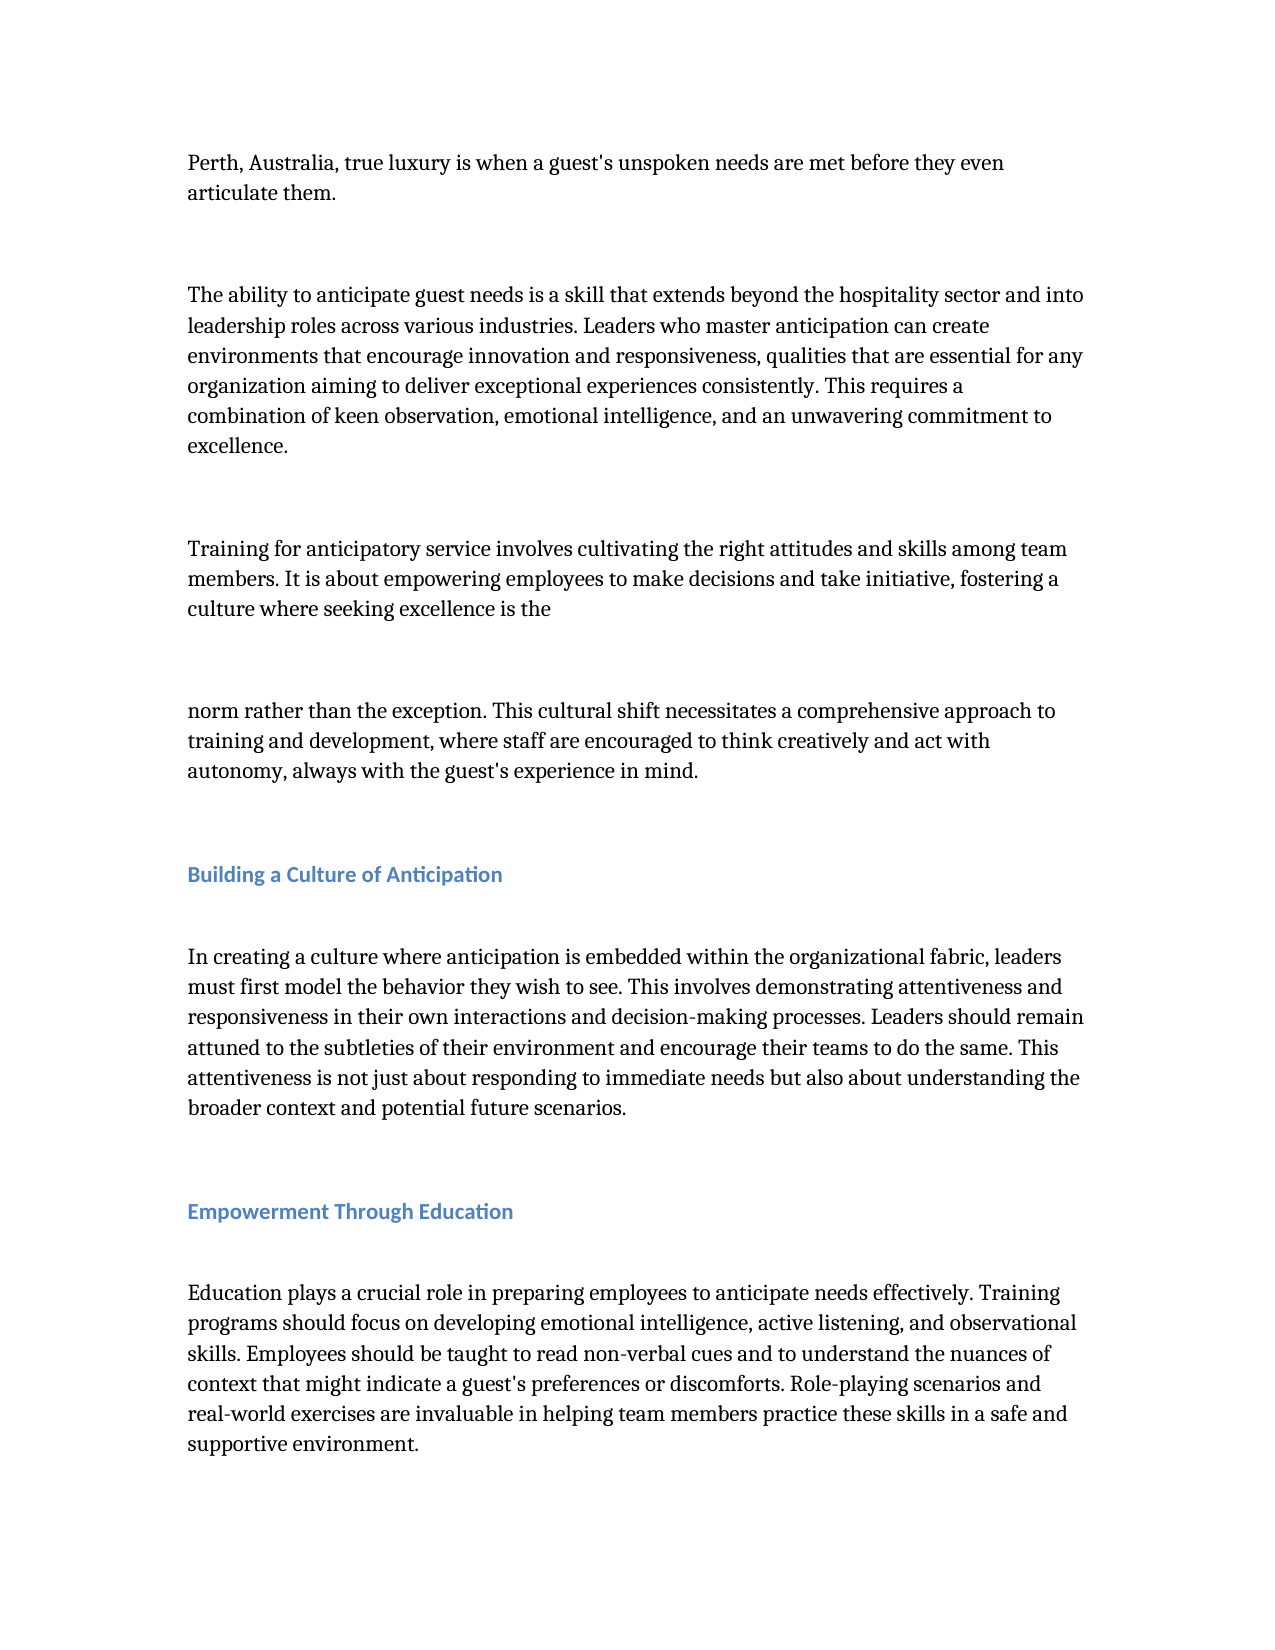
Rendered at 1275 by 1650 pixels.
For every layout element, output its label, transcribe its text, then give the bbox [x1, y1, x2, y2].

text Education plays a crucial role in preparing employees to anticipate needs effectively. Training programs should focus on developing emotional intelligence, active listening, and observational skills. Employees should be taught to read non-verbal cues and to understand the nuances of context that might indicate a guest's preferences or discomforts. Role-playing scenarios and real-world exercises are invaluable in helping team members practice these skills in a safe and supportive environment. [187, 1280, 1087, 1457]
text Training for anticipatory service involves cultivating the right attitudes and skills among team members. It is about empowering employees to make decisions and take initiative, fostering a culture where seeking excellence is the [187, 535, 1087, 622]
subtitle Building a Culture of Anticipation [187, 860, 1087, 888]
subtitle Empowerment Through Education [187, 1197, 1087, 1225]
text The ability to anticipate guest needs is a skill that extends beyond the hospitality sector and into leadership roles across various industries. Leaders who master anticipation can create environments that encourage innovation and responsiveness, qualities that are essential for any organization aiming to deliver exceptional experiences consistently. This requires a combination of keen observation, emotional intelligence, and an unwavering commitment to excellence. [187, 282, 1087, 460]
text In creating a culture where anticipation is embedded within the organizational fabric, leaders must first model the behavior they wish to see. This involves demonstrating attentiveness and responsiveness in their own interactions and decision-making processes. Leaders should remain attuned to the subtleties of their environment and encourage their teams to do the same. This attentiveness is not just about responding to immediate needs but also about understanding the broader context and potential future scenarios. [187, 944, 1087, 1121]
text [187, 150, 1087, 207]
text norm rather than the exception. This cultural shift necessitates a comprehensive approach to training and development, where staff are encouraged to think creatively and act with autonomy, always with the guest's experience in mind. [187, 698, 1087, 785]
